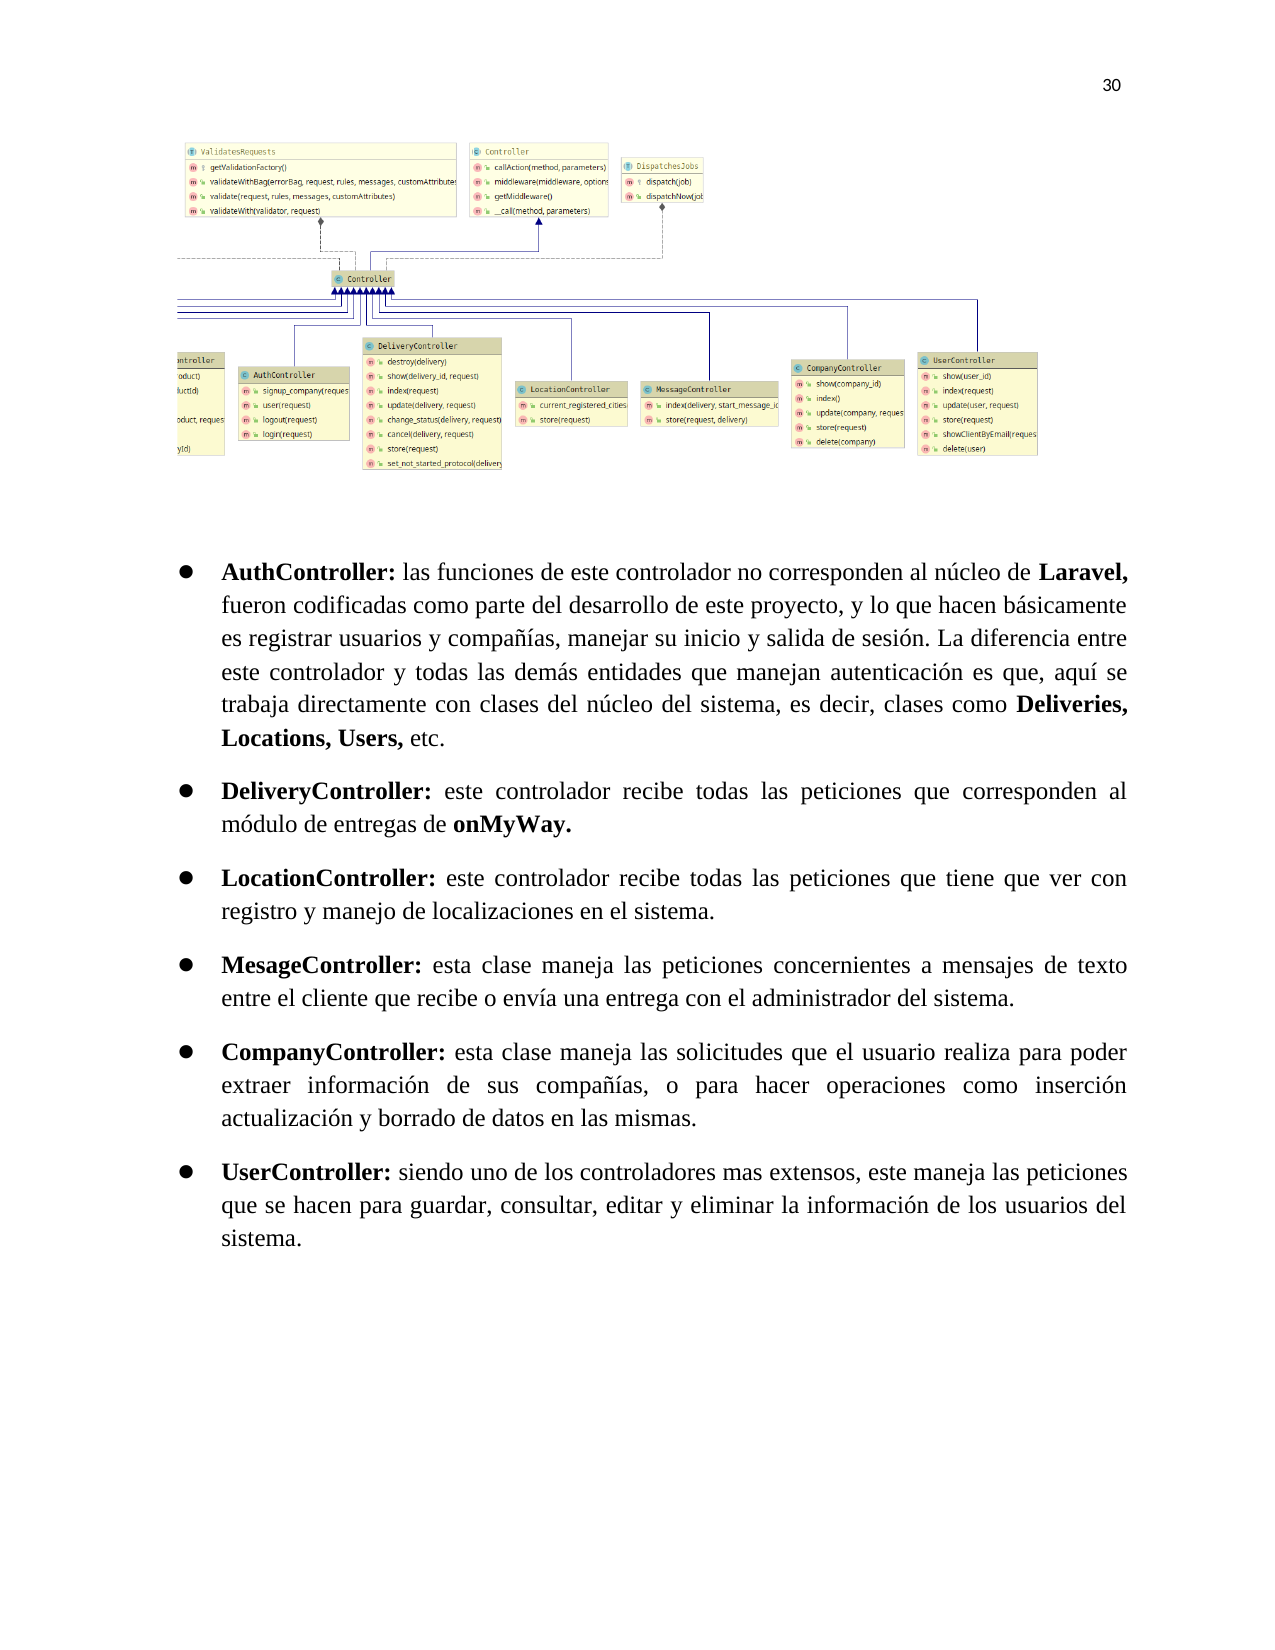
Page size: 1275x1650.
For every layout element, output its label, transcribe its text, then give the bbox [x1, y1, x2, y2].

list MesageController: esta clase maneja las peticiones concernientes a mensajes de texto entre el cliente que recibe o envía una entrega con el administrador del sistema. [177, 950, 1128, 1012]
list AuthController: las funciones de este controlador no corresponden al núcleo de Laravel, fueron codificadas como parte del desarrollo de este proyecto, y lo que hacen básicamente es registrar usuarios y compañías, manejar su inicio y salida de sesión. La diferencia entre este controlador y todas las demás entidades que manejan autenticación es que, aquí se trabaja directamente con clases del núcleo del sistema, es decir, clases como Deliveries, Locations, Users, etc. [177, 557, 1128, 751]
picture [177, 133, 1050, 479]
list UserController: siendo uno de los controladores mas extensos, este maneja las peticiones que se hacen para guardar, consultar, editar y eliminar la información de los usuarios del sistema. [177, 1157, 1128, 1252]
list CompanyController: esta clase maneja las solicitudes que el usuario realiza para poder extraer información de sus compañías, o para hacer operaciones como inserción actualización y borrado de datos en las mismas. [177, 1037, 1128, 1132]
list LocationController: este controlador recibe todas las peticiones que tiene que ver con registro y manejo de localizaciones en el sistema. [177, 863, 1128, 925]
list DeliveryController: este controlador recibe todas las peticiones que corresponden al módulo de entregas de onMyWay. [177, 776, 1128, 838]
